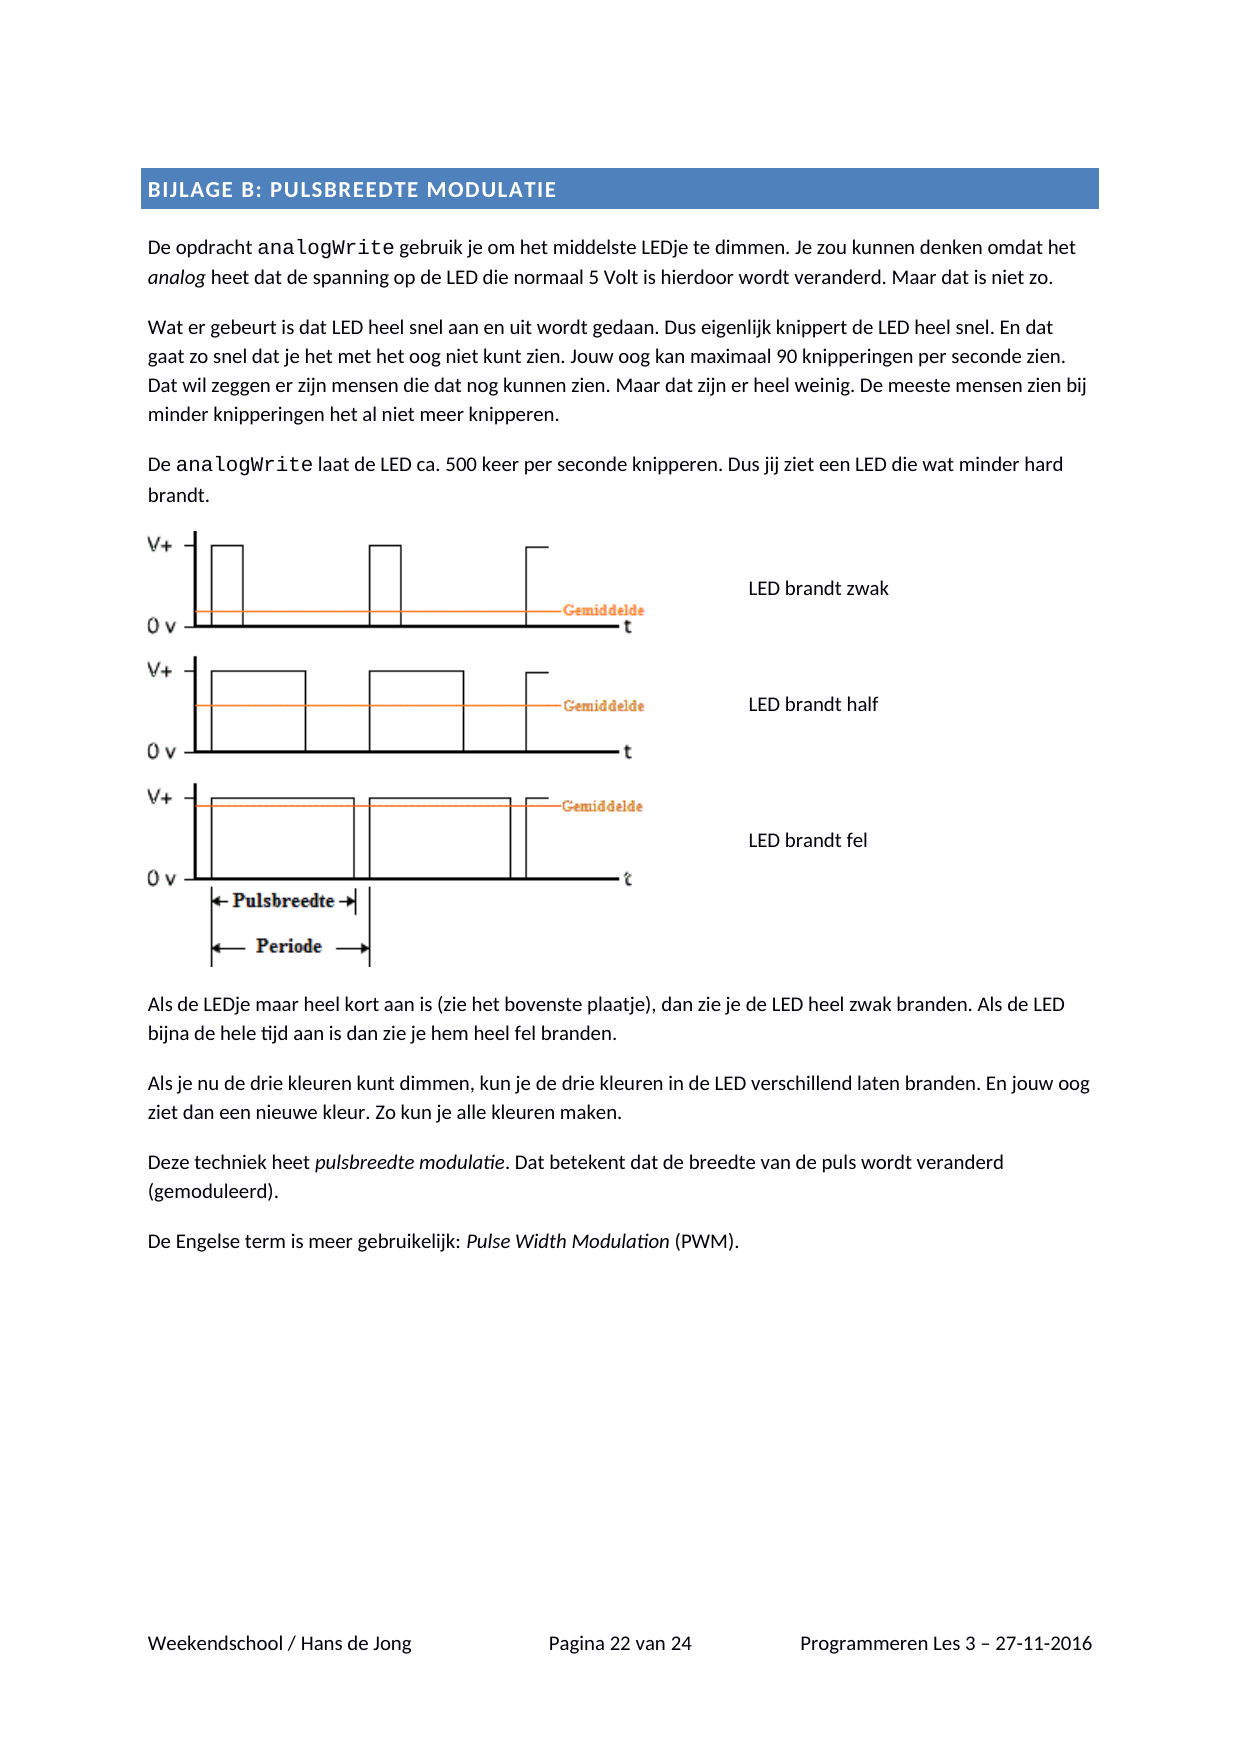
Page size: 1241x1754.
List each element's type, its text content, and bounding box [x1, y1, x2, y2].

text Als de LEDje maar heel kort aan is (zie het bovenste plaatje), dan zie je de LED heel zwak branden. Als de LED bijna de hele tijd aan is dan zie je hem heel fel branden. [148, 991, 1093, 1045]
picture [147, 531, 657, 967]
subtitle Bijlage B: Pulsbreedte modulatie [148, 175, 1093, 203]
text Deze techniek heet pulsbreedte modulatie. Dat betekent dat de breedte van de puls wordt veranderd (gemoduleerd). [148, 1149, 1093, 1204]
text Als je nu de drie kleuren kunt dimmen, kun je de drie kleuren in de LED verschillend laten branden. En jouw oog ziet dan een nieuwe kleur. Zo kun je alle kleuren maken. [148, 1070, 1093, 1124]
text De opdracht analogWrite gebruik je om het middelste LEDje te dimmen. Je zou kunnen denken omdat het analog heet dat de spanning op de LED die normaal 5 Volt is hierdoor wordt veranderd. Maar dat is niet zo. [148, 234, 1093, 289]
text Wat er gebeurt is dat LED heel snel aan en uit wordt gedaan. Dus eigenlijk knippert de LED heel snel. En dat gaat zo snel dat je het met het oog niet kunt zien. Jouw oog kan maximaal 90 knipperingen per seconde zien. Dat wil zeggen er zijn mensen die dat nog kunnen zien. Maar dat zijn er heel weinig. De meeste mensen zien bij minder knipperingen het al niet meer knipperen. [148, 314, 1093, 427]
text De analogWrite laat de LED ca. 500 keer per seconde knipperen. Dus jij ziet een LED die wat minder hard brandt. [148, 452, 1093, 507]
text De Engelse term is meer gebruikelijk: Pulse Width Modulation (PWM). [148, 1228, 1093, 1254]
